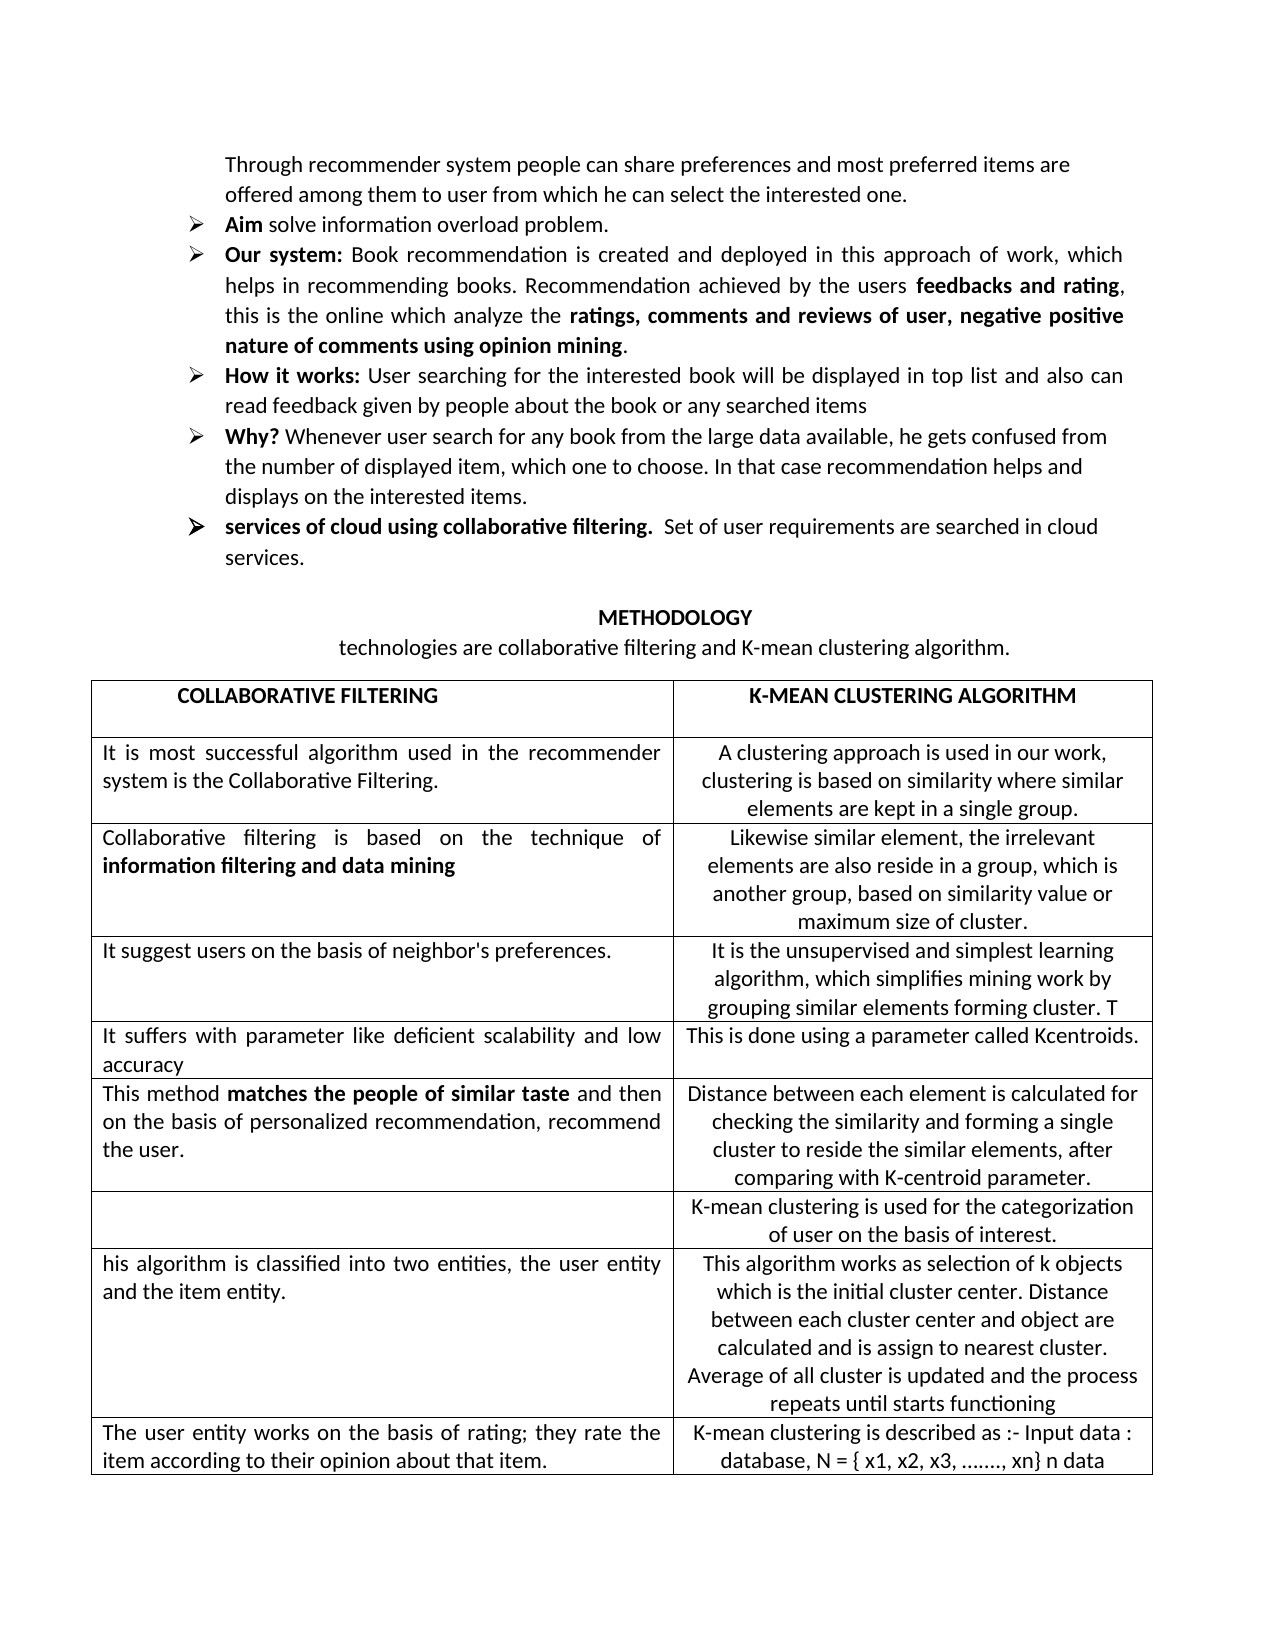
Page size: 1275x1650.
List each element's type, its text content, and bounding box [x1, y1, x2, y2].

table_cell It is most successful algorithm used in the recommender system is the Collaborative Filtering. [92, 738, 673, 822]
table_cell Distance between each element is calculated for checking the similarity and forming a single cluster to reside the similar elements, after comparing with K-centroid parameter. [674, 1079, 1152, 1191]
table_cell his algorithm is classified into two entities, the user entity and the item entity. [92, 1249, 673, 1417]
list METHODOLOGY [225, 603, 1125, 631]
table_cell It is the unsupervised and simplest learning algorithm, which simplifies mining work by grouping similar elements forming cluster. T [674, 937, 1152, 1021]
list services of cloud using collaborative filtering. Set of user requirements are searched in cloud services. [187, 512, 1125, 571]
table_cell A clustering approach is used in our work, clustering is based on similarity where similar elements are kept in a single group. [674, 738, 1152, 822]
table_cell This method matches the people of similar taste and then on the basis of personalized recommendation, recommend the user. [92, 1079, 673, 1191]
list How it works: User searching for the interested book will be displayed in top list and also can read feedback given by people about the book or any searched items [187, 361, 1125, 420]
table_cell It suggest users on the basis of neighbor's preferences. [92, 937, 673, 1021]
table_cell Collaborative filtering is based on the technique of information filtering and data mining [92, 824, 673, 936]
list Aim solve information overload problem. [187, 210, 1125, 238]
table_cell This algorithm works as selection of k objects which is the initial cluster center. Distance between each cluster center and object are calculated and is assign to nearest cluster. Average of all cluster is updated and the process repeats until starts functioning [674, 1249, 1152, 1417]
table_cell [92, 1192, 673, 1248]
table_header COLLABORATIVE FILTERING [92, 681, 673, 737]
list Why? Whenever user search for any book from the large data available, he gets confused from the number of displayed item, which one to choose. In that case recommendation helps and displays on the interested items. [187, 422, 1125, 510]
table_cell K-mean clustering is used for the categorization of user on the basis of interest. [674, 1192, 1152, 1248]
table_cell Likewise similar element, the irrelevant elements are also reside in a group, which is another group, based on similarity value or maximum size of cluster. [674, 824, 1152, 936]
list Through recommender system people can share preferences and most preferred items are offered among them to user from which he can select the interested one. [225, 150, 1125, 208]
list Our system: Book recommendation is created and deployed in this approach of work, which helps in recommending books. Recommendation achieved by the users feedbacks and rating, this is the online which analyze the ratings, comments and reviews of user, negative positive nature of comments using opinion mining. [187, 241, 1125, 359]
list technologies are collaborative filtering and K-mean clustering algorithm. [225, 633, 1125, 661]
table_cell This is done using a parameter called Kcentroids. [674, 1022, 1152, 1078]
table_cell It suffers with parameter like deficient scalability and low accuracy [92, 1022, 673, 1078]
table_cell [92, 1418, 673, 1474]
table_header K-MEAN CLUSTERING ALGORITHM [674, 681, 1152, 737]
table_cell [674, 1418, 1152, 1474]
